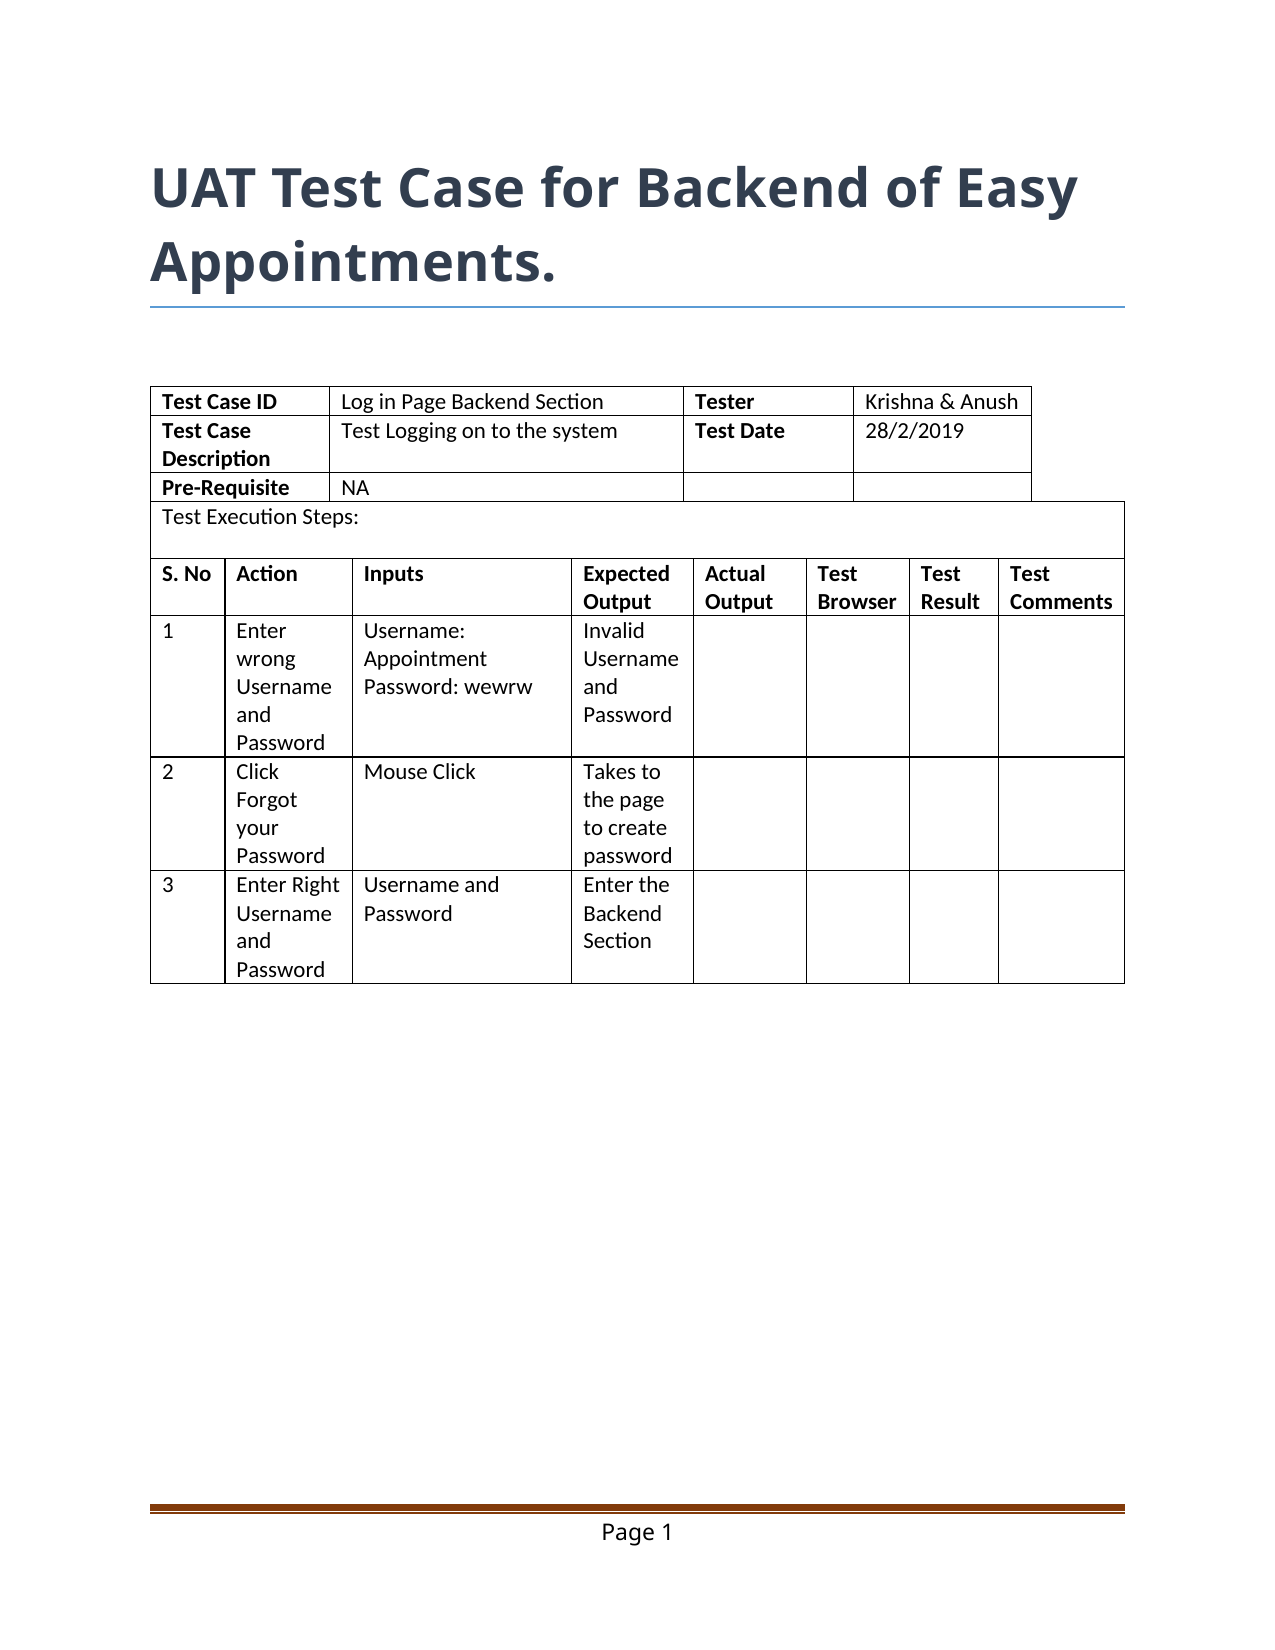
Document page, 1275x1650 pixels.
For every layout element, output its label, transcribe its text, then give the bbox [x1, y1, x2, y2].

table_cell Action [226, 559, 352, 615]
table_cell Invalid Username and Password [572, 616, 693, 756]
table_cell Mouse Click [353, 758, 571, 869]
table_cell Test Case Description [151, 416, 329, 472]
table_cell S. No [151, 559, 224, 615]
table_cell [694, 616, 806, 756]
table_cell Test Comments [999, 559, 1124, 615]
table_cell Test Logging on to the system [330, 416, 683, 472]
table_header Tester [684, 387, 853, 415]
table_cell NA [330, 473, 683, 501]
table_cell Expected Output [572, 559, 693, 615]
table_cell Pre-Requisite [151, 473, 329, 501]
table_cell Click Forgot your Password [226, 758, 352, 869]
table_cell [807, 758, 909, 869]
table_cell [807, 616, 909, 756]
table_cell [999, 871, 1124, 983]
table_cell [910, 758, 998, 869]
table_cell Username: Appointment Password: wewrw [353, 616, 571, 756]
table_cell Actual Output [694, 559, 806, 615]
table_cell [684, 473, 853, 501]
table_cell [999, 616, 1124, 756]
table_cell [910, 871, 998, 983]
table_cell [910, 616, 998, 756]
table_cell 1 [151, 616, 224, 756]
table_cell Test Execution Steps: [151, 502, 1124, 558]
table_cell Test Result [910, 559, 998, 615]
title UAT Test Case for Backend of Easy Appointments. [150, 150, 1125, 306]
table_cell [854, 473, 1031, 501]
table_cell Test Browser [807, 559, 909, 615]
table_header Log in Page Backend Section [330, 387, 683, 415]
table_cell Test Date [684, 416, 853, 472]
table_cell Enter the Backend Section [572, 871, 693, 983]
table_cell [999, 758, 1124, 869]
table_cell Enter Right Username and Password [226, 871, 352, 983]
table_cell 3 [151, 871, 224, 983]
table_header Test Case ID [151, 387, 329, 415]
table_cell 2 [151, 758, 224, 869]
table_header Krishna & Anush [854, 387, 1031, 415]
table_cell Enter wrong Username and Password [226, 616, 352, 756]
table_cell Takes to the page to create password [572, 758, 693, 869]
table_cell [694, 871, 806, 983]
table_cell 28/2/2019 [854, 416, 1031, 472]
table_cell Inputs [353, 559, 571, 615]
table_cell Username and Password [353, 871, 571, 983]
table_cell [694, 758, 806, 869]
table_cell [807, 871, 909, 983]
